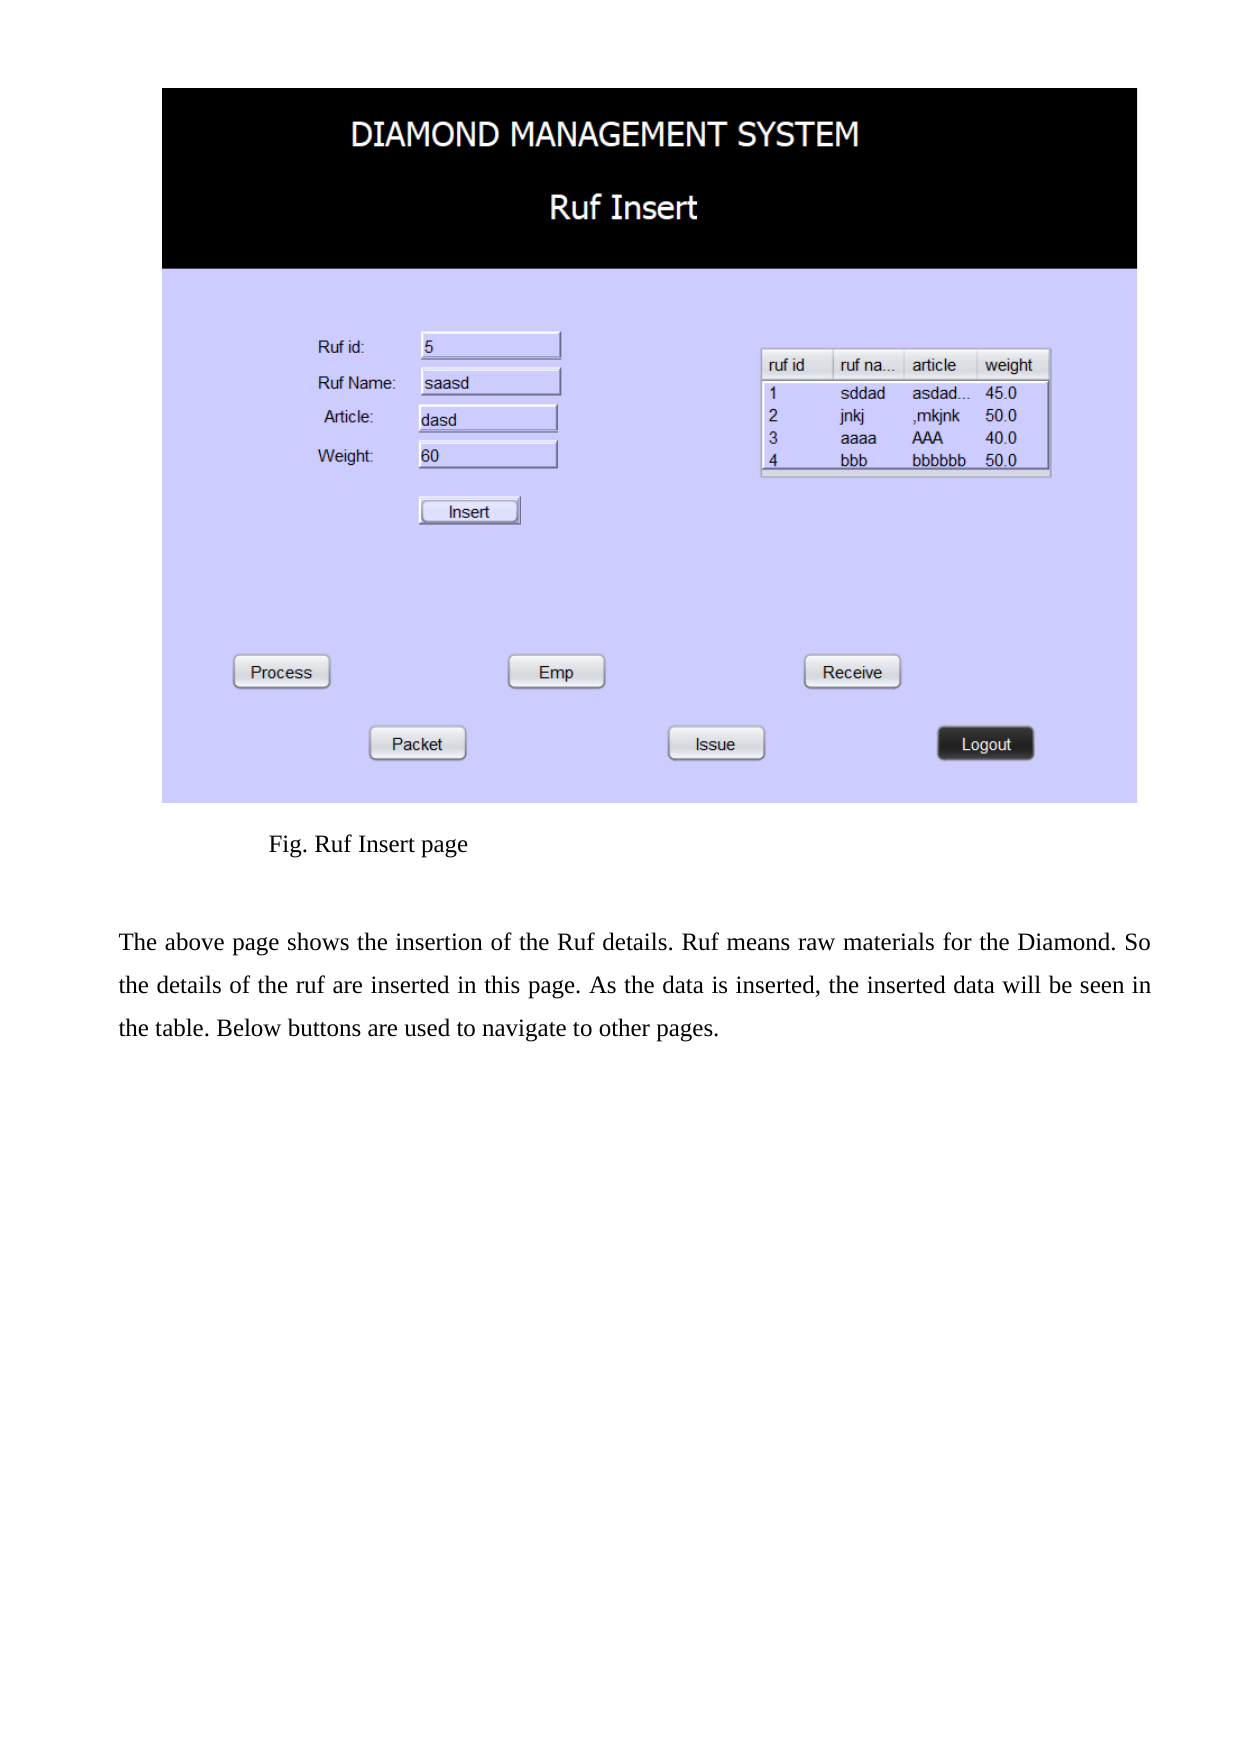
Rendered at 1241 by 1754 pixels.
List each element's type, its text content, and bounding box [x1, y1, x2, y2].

picture [162, 88, 1138, 803]
text Fig. Ruf Insert page [118, 829, 1157, 857]
text The above page shows the insertion of the Ruf details. Ruf means raw materials for the Diamond. So the details of the ruf are inserted in this page. As the data is inserted, the inserted data will be seen in the table. Below buttons are used to navigate to other pages. [118, 927, 1152, 1042]
